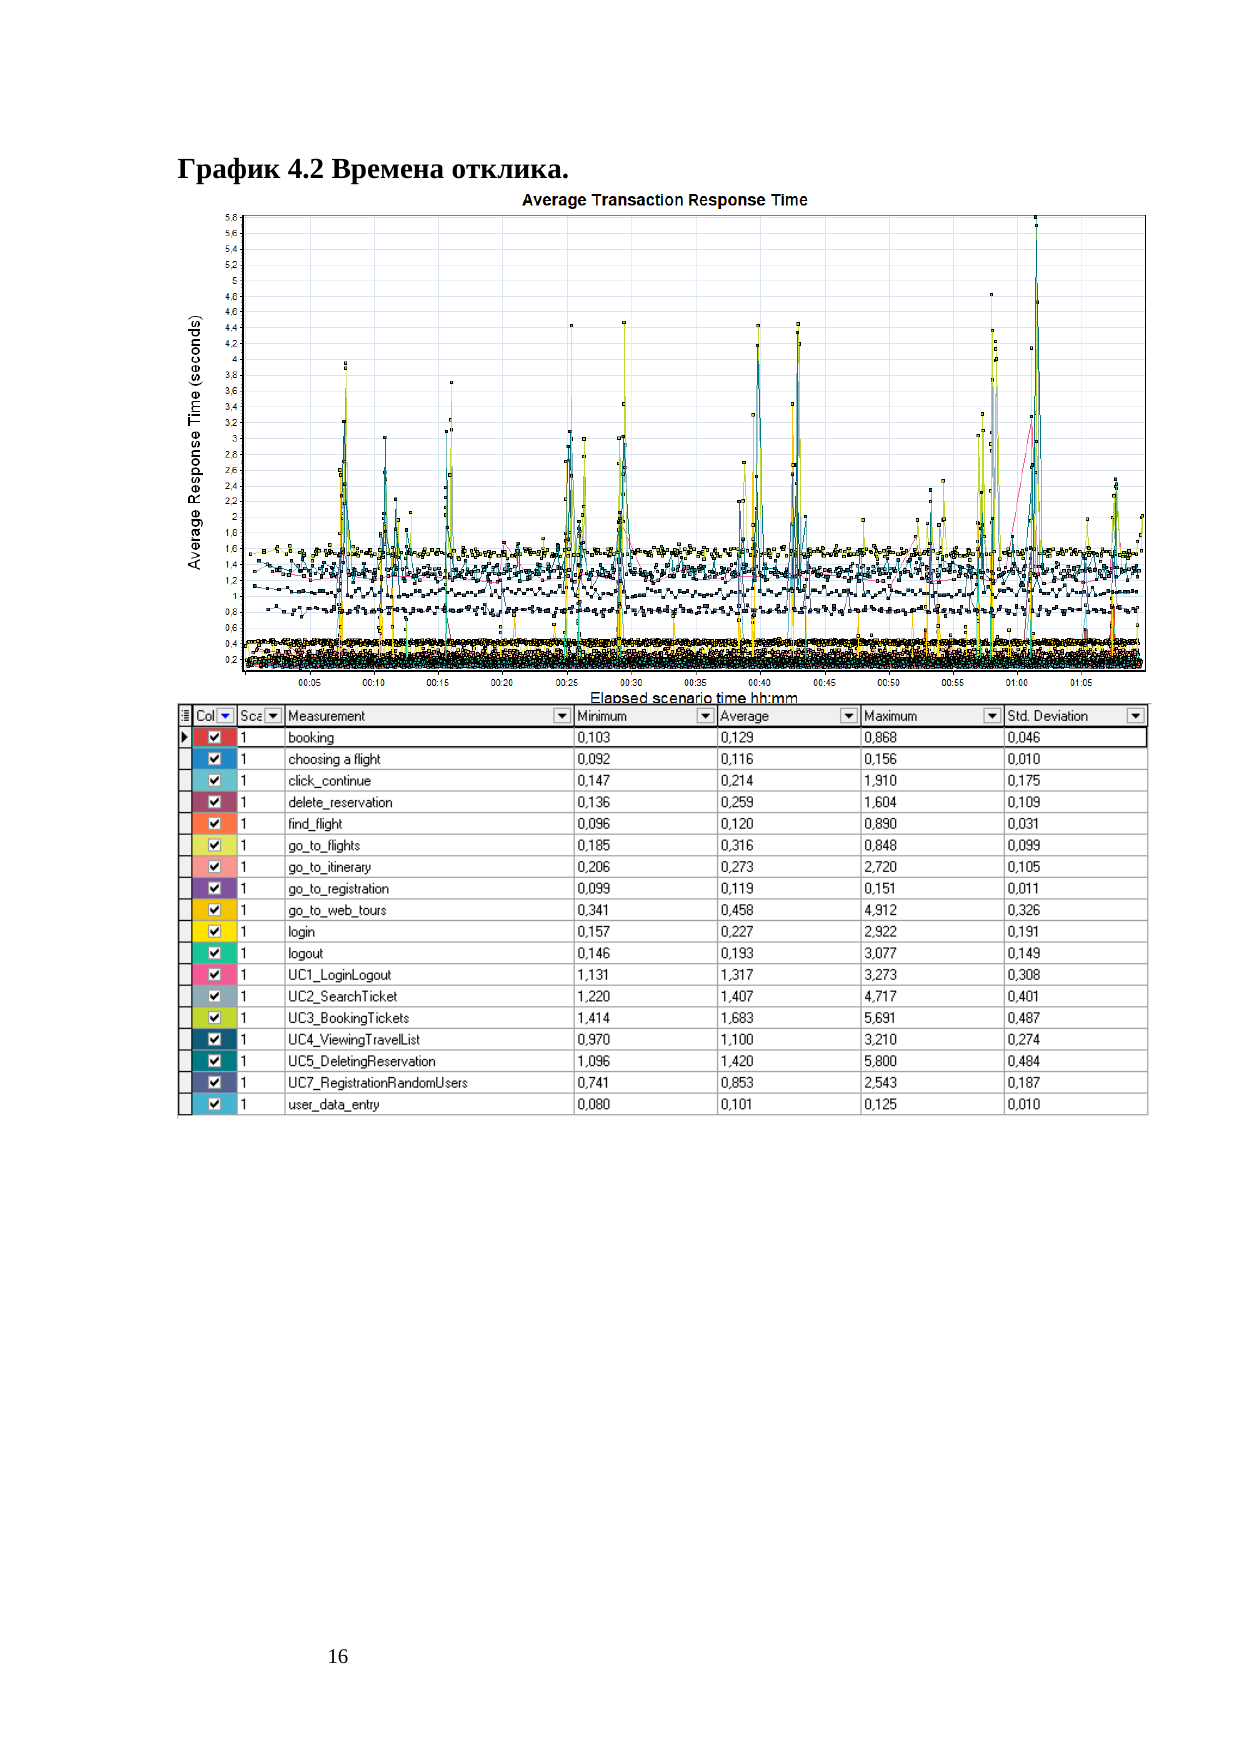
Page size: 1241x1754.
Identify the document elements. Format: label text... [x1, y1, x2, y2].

picture [177, 185, 1152, 1119]
text График 4.2 Времена отклика. [177, 152, 1152, 185]
